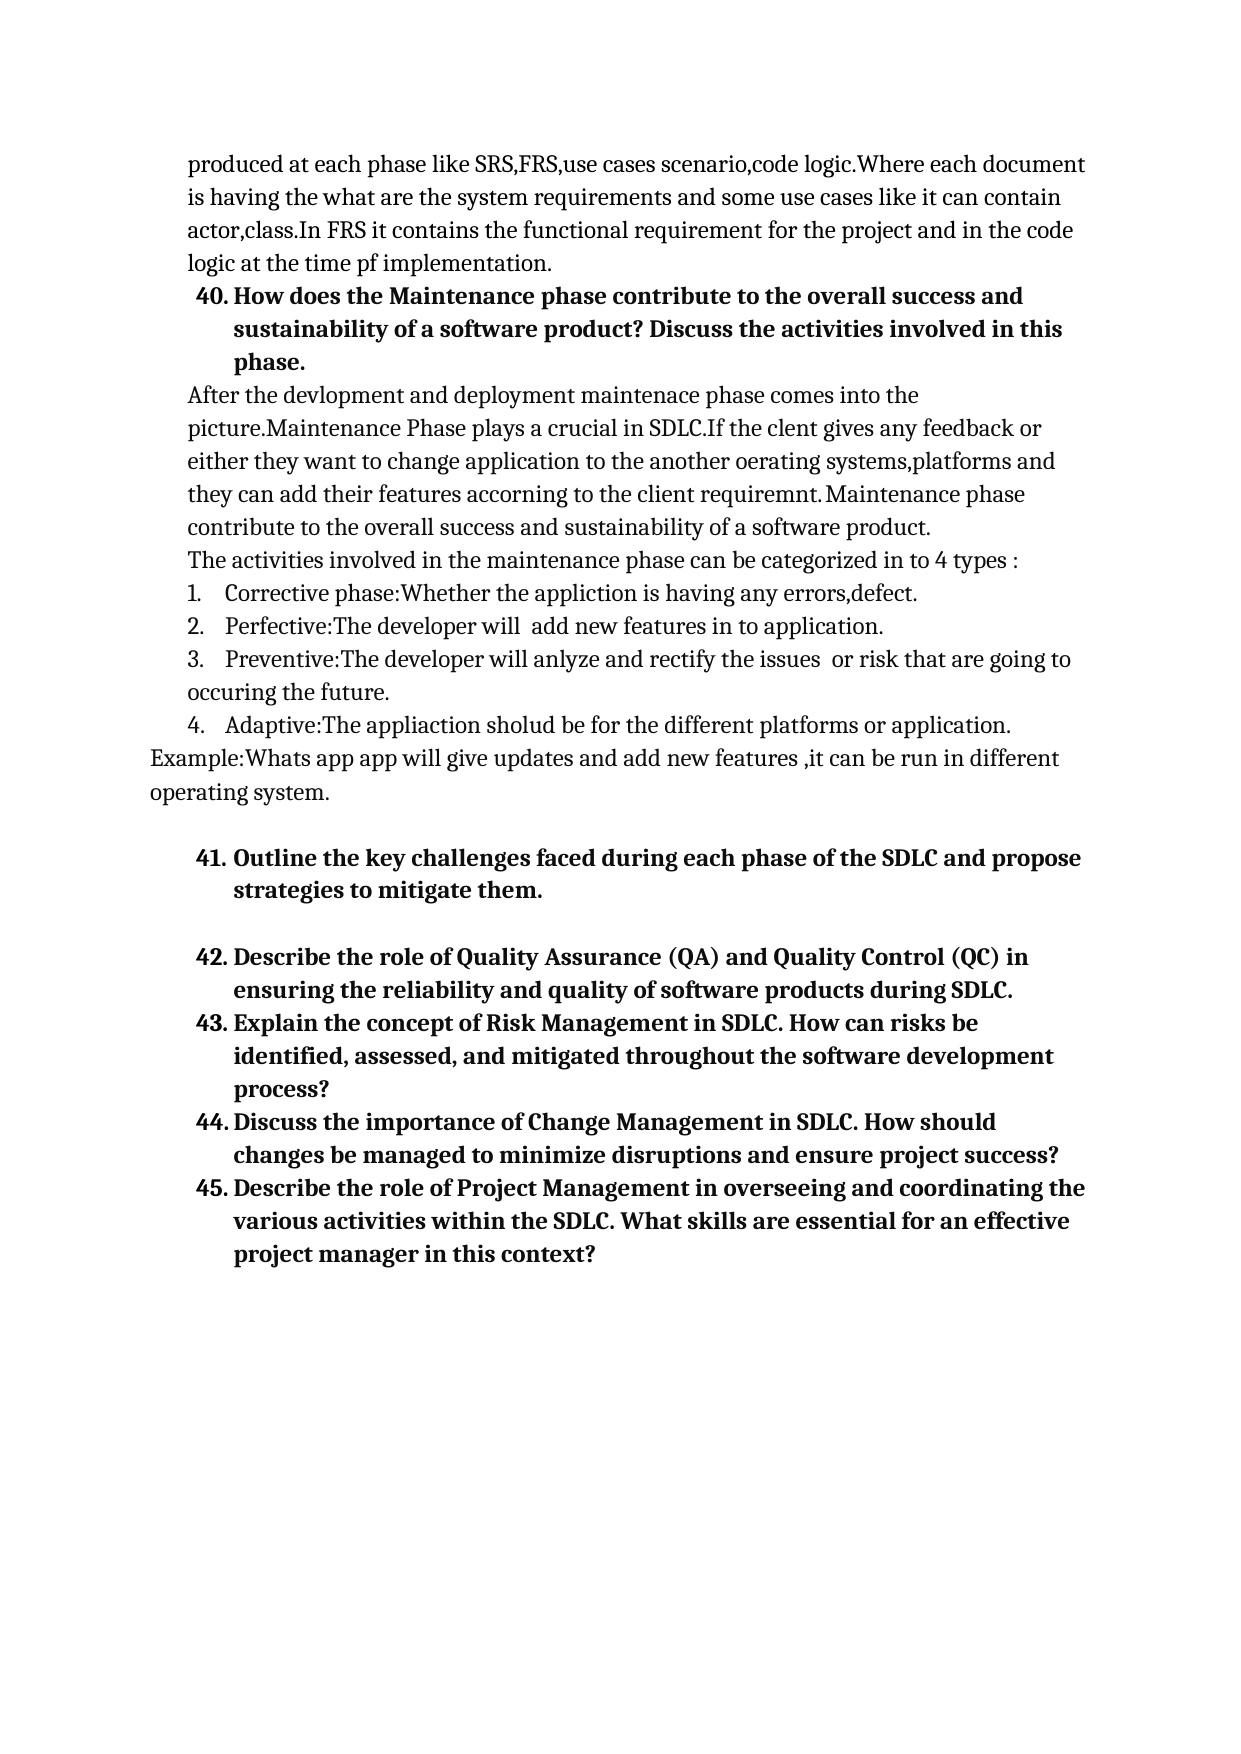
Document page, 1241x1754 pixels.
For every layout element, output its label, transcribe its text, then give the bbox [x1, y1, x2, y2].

list Outline the key challenges faced during each phase of the SDLC and propose strategies to mitigate them. [196, 843, 1090, 905]
list Corrective phase:Whether the appliction is having any errors,defect. [187, 579, 1090, 608]
list Perfective:The developer will add new features in to application. [187, 612, 1090, 641]
list Describe the role of Quality Assurance (QA) and Quality Control (QC) in ensuring the reliability and quality of software products during SDLC. [196, 942, 1090, 1004]
list Preventive:The developer will anlyze and rectify the issues or risk that are going to occuring the future. [187, 645, 1090, 707]
list Example:Whats app app will give updates and add new features ,it can be run in different operating system. [150, 744, 1090, 806]
list Discuss the importance of Change Management in SDLC. How should changes be managed to minimize disruptions and ensure project success? [196, 1108, 1090, 1169]
list Explain the concept of Risk Management in SDLC. How can risks be identified, assessed, and mitigated throughout the software development process? [196, 1008, 1090, 1103]
list Describe the role of Project Management in overseeing and coordinating the various activities within the SDLC. What skills are essential for an effective project manager in this context? [196, 1174, 1090, 1268]
list How does the Maintenance phase contribute to the overall success and sustainability of a software product? Discuss the activities involved in this phase. [196, 282, 1090, 377]
list After the devlopment and deployment maintenace phase comes into the picture.Maintenance Phase plays a crucial in SDLC.If the clent gives any feedback or either they want to change application to the another oerating systems,platforms and they can add their features accorning to the client requiremnt. Maintenance phase contribute to the overall success and sustainability of a software product. [187, 381, 1090, 542]
list Adaptive:The appliaction sholud be for the different platforms or application. [187, 711, 1090, 740]
list The activities involved in the maintenance phase can be categorized in to 4 types : [187, 546, 1090, 575]
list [187, 150, 1090, 278]
